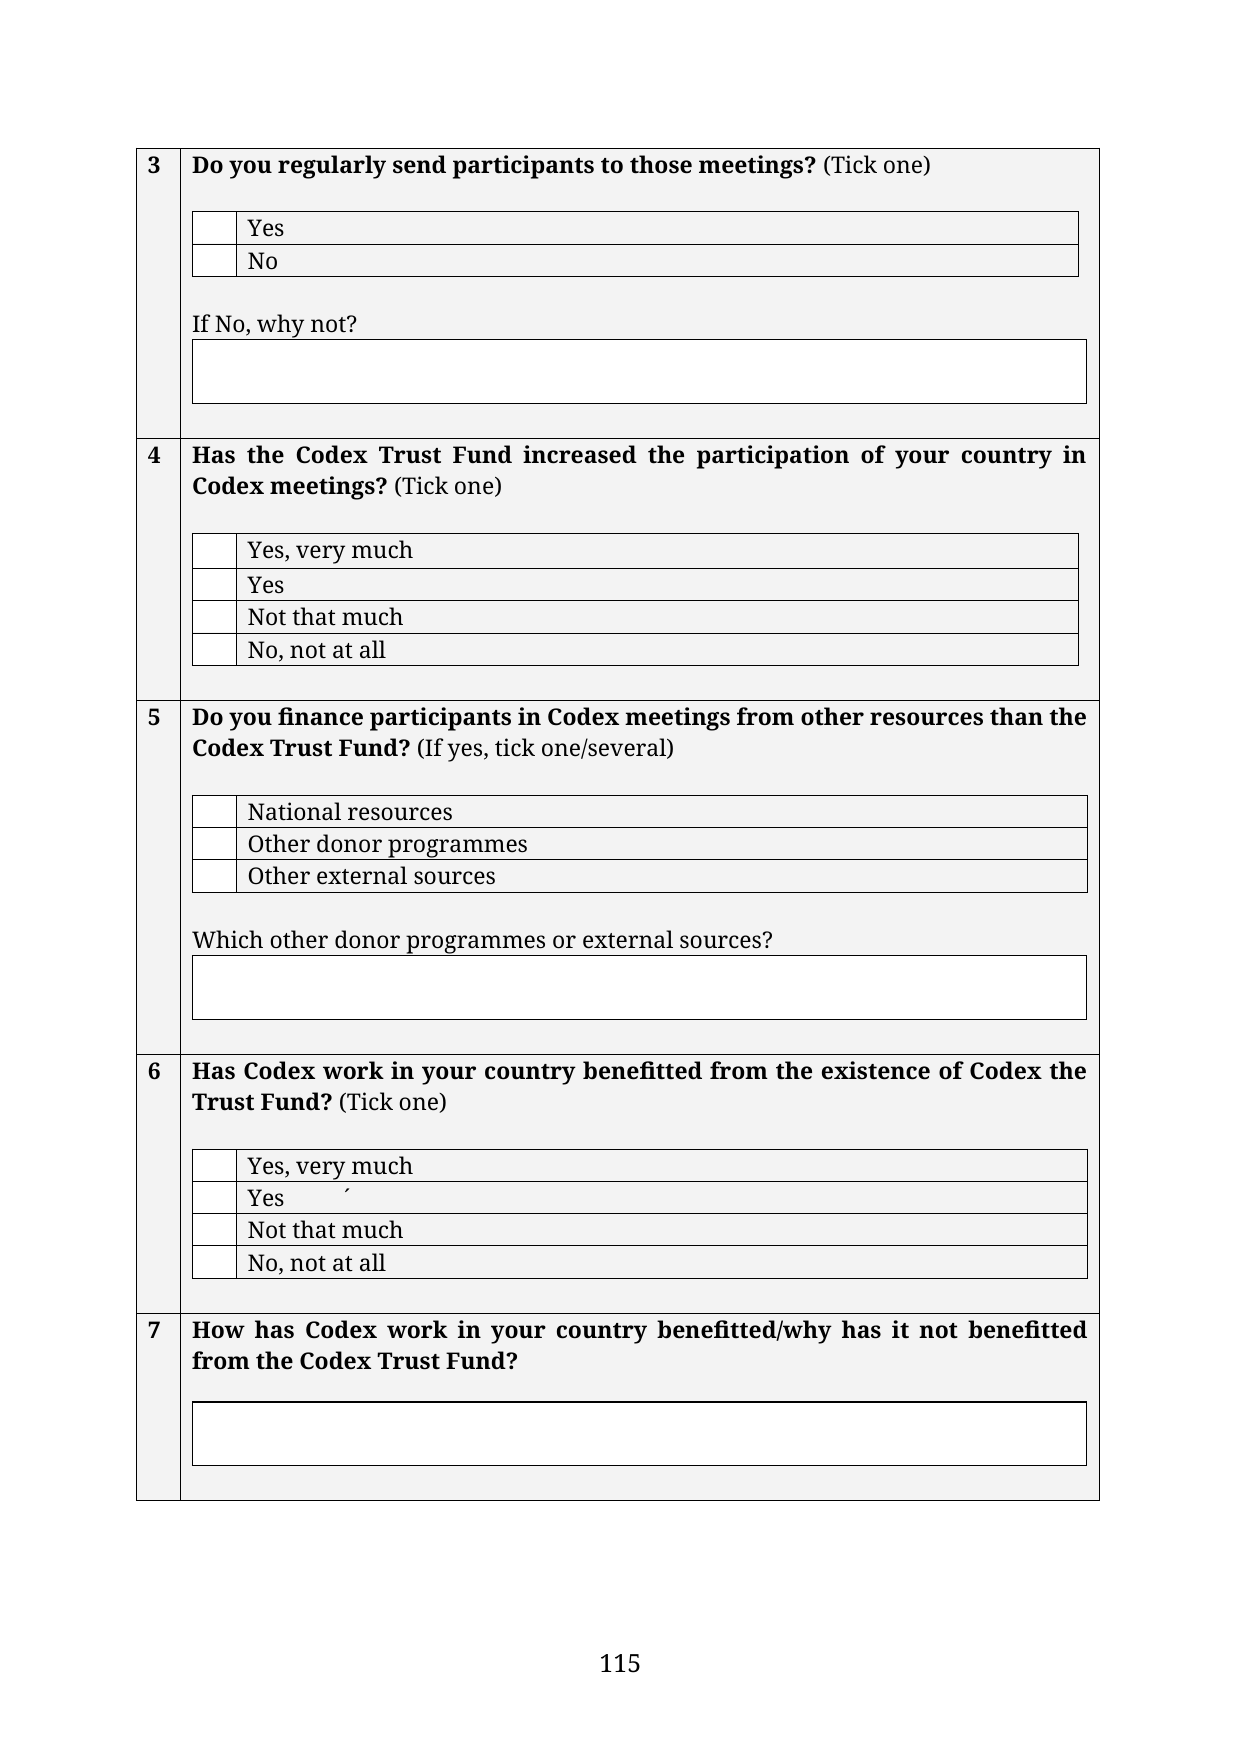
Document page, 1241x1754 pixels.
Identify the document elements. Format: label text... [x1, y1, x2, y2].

table_cell Do you regularly send participants to those meetings? (Tick one) If No, why not? [181, 149, 1099, 438]
table_cell Has the Codex Trust Fund increased the participation of your country in Codex meetings? (Tick one) [181, 439, 1099, 700]
table_cell 5 [137, 701, 180, 1054]
table_cell 4 [137, 439, 180, 700]
table_cell 7 [137, 1314, 180, 1500]
table_cell Has Codex work in your country benefitted from the existence of Codex the Trust Fund? (Tick one) [181, 1055, 1099, 1313]
table_cell How has Codex work in your country benefitted/why has it not benefitted from the Codex Trust Fund? [181, 1314, 1099, 1500]
table_cell Do you finance participants in Codex meetings from other resources than the Codex Trust Fund? (If yes, tick one/several) Which other donor programmes or external sources? [181, 701, 1099, 1054]
table_cell 3 [137, 149, 180, 438]
table_cell 6 [137, 1055, 180, 1313]
